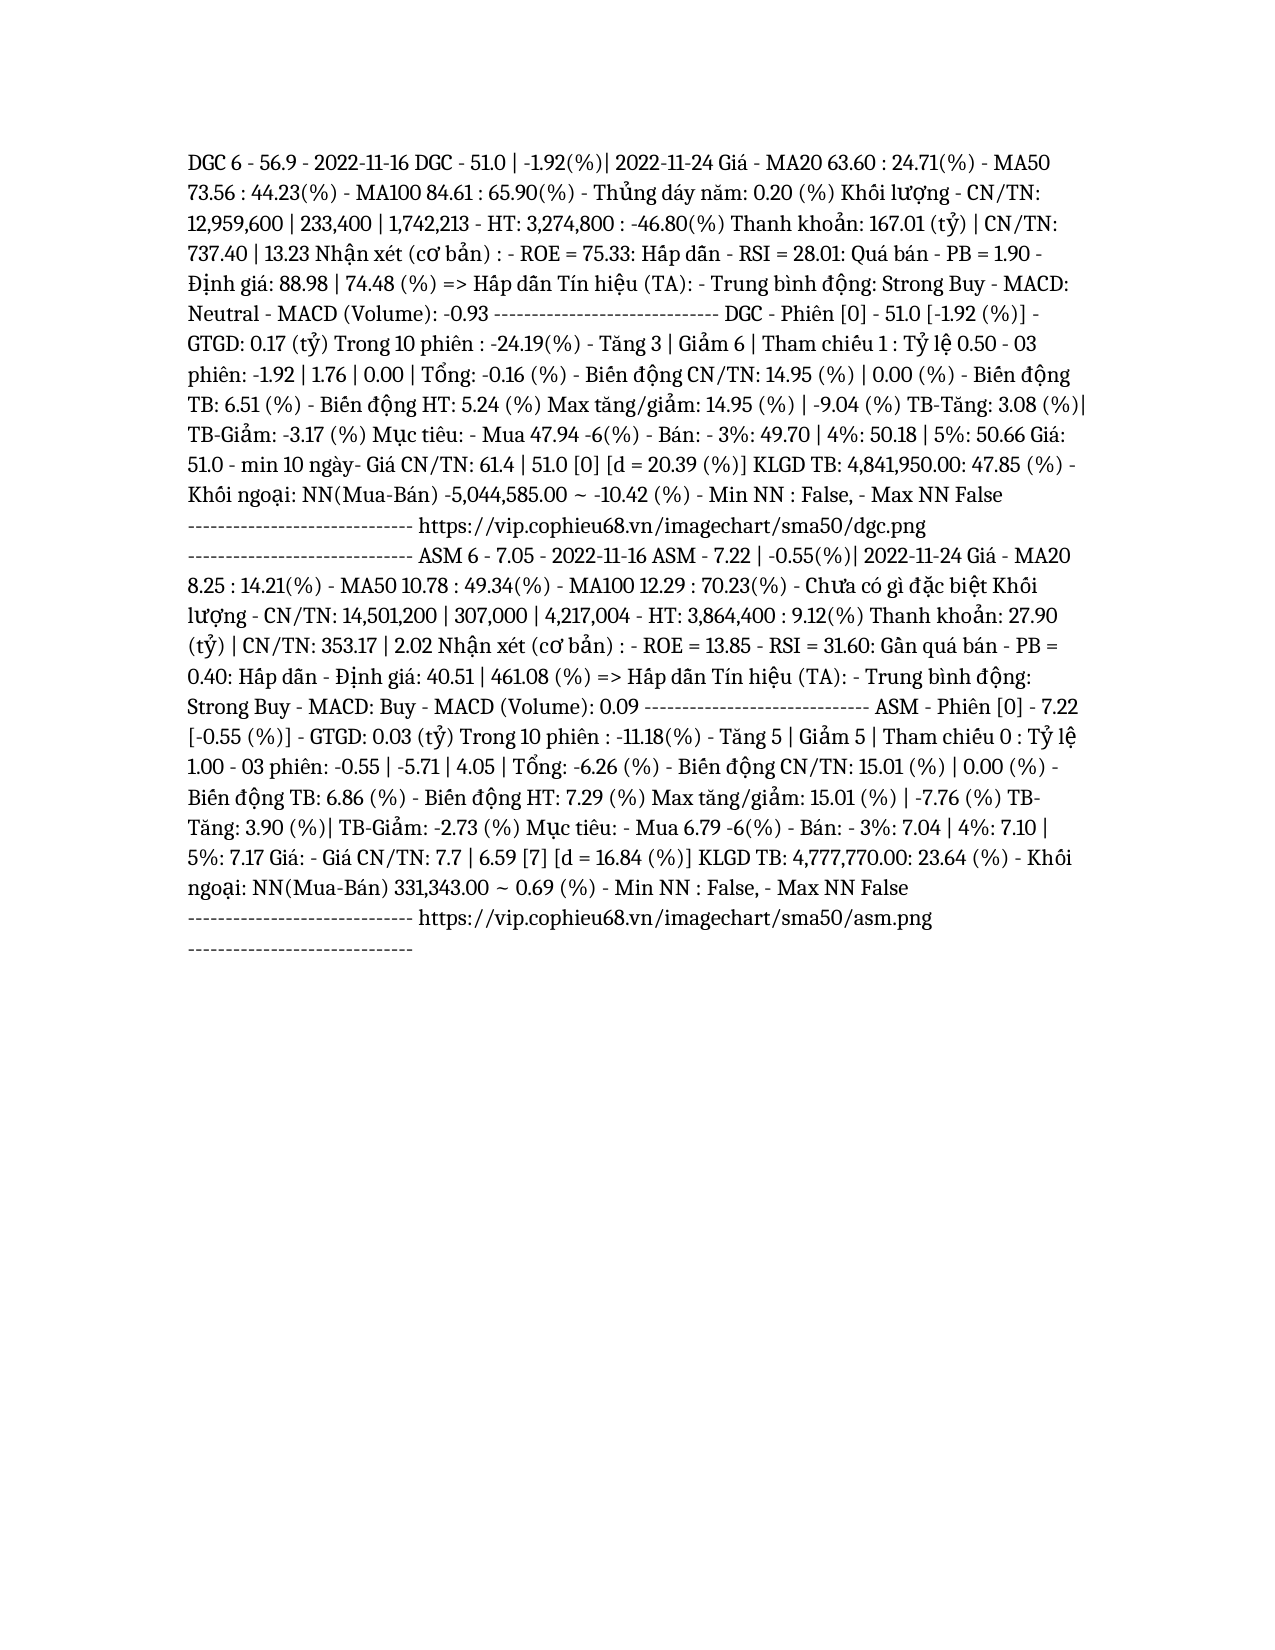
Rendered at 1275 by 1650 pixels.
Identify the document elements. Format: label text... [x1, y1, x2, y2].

text DGC 6 - 56.9 - 2022-11-16 DGC - 51.0 | -1.92(%)| 2022-11-24 Giá - MA20 63.60 : 24.71(%) - MA50 73.56 : 44.23(%) - MA100 84.61 : 65.90(%) - Thủng dáy năm: 0.20 (%) Khối lượng - CN/TN: 12,959,600 | 233,400 | 1,742,213 - HT: 3,274,800 : -46.80(%) Thanh khoản: 167.01 (tỷ) | CN/TN: 737.40 | 13.23 Nhận xét (cơ bản) : - ROE = 75.33: Hấp dẫn - RSI = 28.01: Quá bán - PB = 1.90 - Định giá: 88.98 | 74.48 (%) => Hấp dẫn Tín hiệu (TA): - Trung bình động: Strong Buy - MACD: Neutral - MACD (Volume): -0.93 ------------------------------ DGC - Phiên [0] - 51.0 [-1.92 (%)] - GTGD: 0.17 (tỷ) Trong 10 phiên : -24.19(%) - Tăng 3 | Giảm 6 | Tham chiếu 1 : Tỷ lệ 0.50 - 03 phiên: -1.92 | 1.76 | 0.00 | Tổng: -0.16 (%) - Biến động CN/TN: 14.95 (%) | 0.00 (%) - Biến động TB: 6.51 (%) - Biến động HT: 5.24 (%) Max tăng/giảm: 14.95 (%) | -9.04 (%) TB-Tăng: 3.08 (%)| TB-Giảm: -3.17 (%) Mục tiêu: - Mua 47.94 -6(%) - Bán: - 3%: 49.70 | 4%: 50.18 | 5%: 50.66 Giá: 51.0 - min 10 ngày- Giá CN/TN: 61.4 | 51.0 [0] [d = 20.39 (%)] KLGD TB: 4,841,950.00: 47.85 (%) - Khối ngoại: NN(Mua-Bán) -5,044,585.00 ~ -10.42 (%) - Min NN : False, - Max NN False ------------------------------ https://vip.cophieu68.vn/imagechart/sma50/dgc.png ------------------------------ ASM 6 - 7.05 - 2022-11-16 ASM - 7.22 | -0.55(%)| 2022-11-24 Giá - MA20 8.25 : 14.21(%) - MA50 10.78 : 49.34(%) - MA100 12.29 : 70.23(%) - Chưa có gì đặc biệt Khối lượng - CN/TN: 14,501,200 | 307,000 | 4,217,004 - HT: 3,864,400 : 9.12(%) Thanh khoản: 27.90 (tỷ) | CN/TN: 353.17 | 2.02 Nhận xét (cơ bản) : - ROE = 13.85 - RSI = 31.60: Gần quá bán - PB = 0.40: Hấp dẫn - Định giá: 40.51 | 461.08 (%) => Hấp dẫn Tín hiệu (TA): - Trung bình động: Strong Buy - MACD: Buy - MACD (Volume): 0.09 ------------------------------ ASM - Phiên [0] - 7.22 [-0.55 (%)] - GTGD: 0.03 (tỷ) Trong 10 phiên : -11.18(%) - Tăng 5 | Giảm 5 | Tham chiếu 0 : Tỷ lệ 1.00 - 03 phiên: -0.55 | -5.71 | 4.05 | Tổng: -6.26 (%) - Biến động CN/TN: 15.01 (%) | 0.00 (%) - Biến động TB: 6.86 (%) - Biến động HT: 7.29 (%) Max tăng/giảm: 15.01 (%) | -7.76 (%) TB-Tăng: 3.90 (%)| TB-Giảm: -2.73 (%) Mục tiêu: - Mua 6.79 -6(%) - Bán: - 3%: 7.04 | 4%: 7.10 | 5%: 7.17 Giá: - Giá CN/TN: 7.7 | 6.59 [7] [d = 16.84 (%)] KLGD TB: 4,777,770.00: 23.64 (%) - Khối ngoại: NN(Mua-Bán) 331,343.00 ~ 0.69 (%) - Min NN : False, - Max NN False ------------------------------ https://vip.cophieu68.vn/imagechart/sma50/asm.png ------------------------------ [187, 150, 1087, 962]
